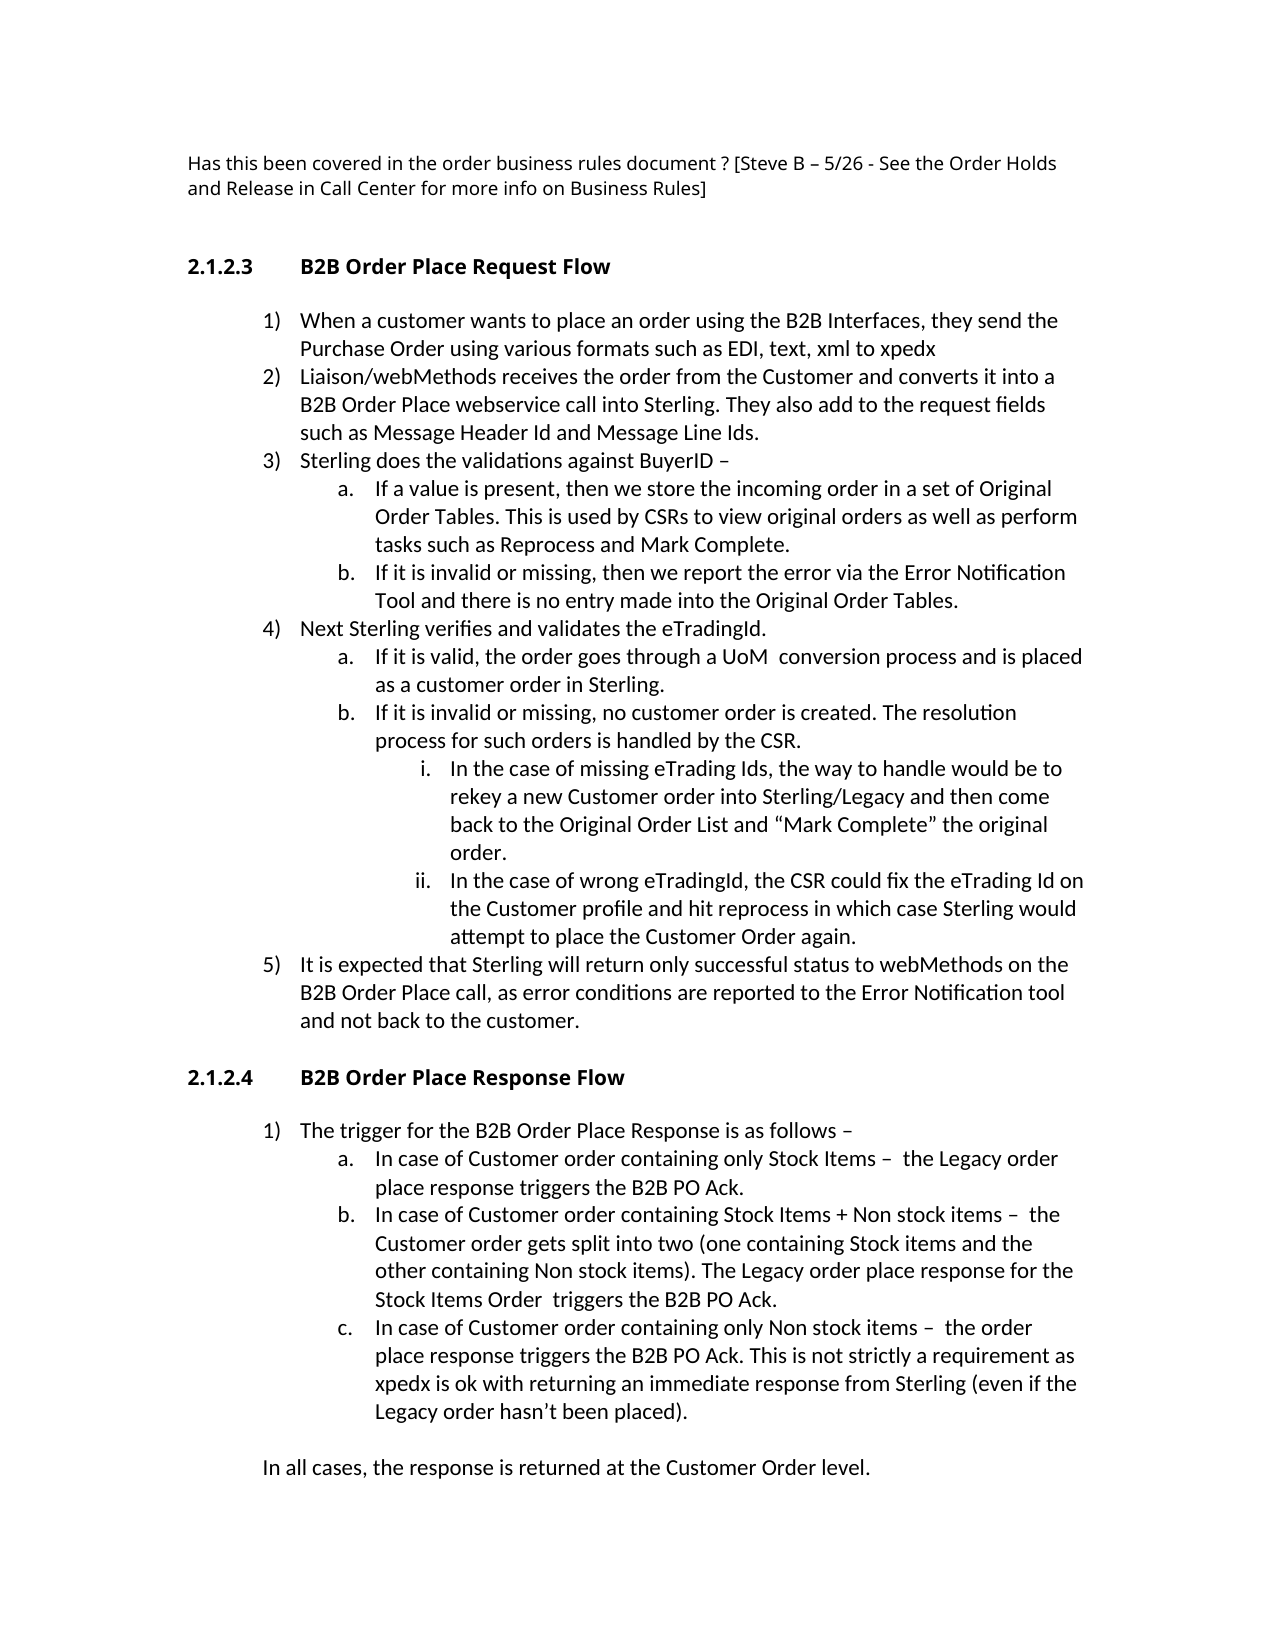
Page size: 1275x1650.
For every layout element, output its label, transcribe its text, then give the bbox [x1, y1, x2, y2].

list If it is valid, the order goes through a UoM conversion process and is placed as a customer order in Sterling. [337, 642, 1087, 698]
list If it is invalid or missing, then we report the error via the Error Notification Tool and there is no entry made into the Original Order Tables. [337, 558, 1087, 614]
list When a customer wants to place an order using the B2B Interfaces, they send the Purchase Order using various formats such as EDI, text, xml to xpedx [262, 306, 1087, 362]
list In the case of missing eTrading Ids, the way to handle would be to rekey a new Customer order into Sterling/Legacy and then come back to the Original Order List and “Mark Complete” the original order. [431, 754, 1087, 866]
list Next Sterling verifies and validates the eTradingId. [262, 614, 1087, 642]
list In case of Customer order containing only Non stock items – the order place response triggers the B2B PO Ack. This is not strictly a requirement as xpedx is ok with returning an immediate response from Sterling (even if the Legacy order hasn’t been placed). [337, 1313, 1087, 1425]
list In case of Customer order containing Stock Items + Non stock items – the Customer order gets split into two (one containing Stock items and the other containing Non stock items). The Legacy order place response for the Stock Items Order triggers the B2B PO Ack. [337, 1201, 1087, 1313]
subtitle B2B Order Place Request Flow [187, 252, 1087, 281]
list In case of Customer order containing only Stock Items – the Legacy order place response triggers the B2B PO Ack. [337, 1144, 1087, 1201]
list In the case of wrong eTradingId, the CSR could fix the eTrading Id on the Customer profile and hit reprocess in which case Sterling would attempt to place the Customer Order again. [431, 866, 1087, 951]
list If it is invalid or missing, no customer order is created. The resolution process for such orders is handled by the CSR. [337, 698, 1087, 754]
list The trigger for the B2B Order Place Response is as follows – [262, 1117, 1087, 1144]
text Has this been covered in the order business rules document ? [Steve B – 5/26 - See the Order Holds and Release in Call Center for more info on Business Rules] [187, 150, 1087, 201]
list Liaison/webMethods receives the order from the Customer and converts it into a B2B Order Place webservice call into Sterling. They also add to the request fields such as Message Header Id and Message Line Ids. [262, 362, 1087, 446]
list If a value is present, then we store the incoming order in a set of Original Order Tables. This is used by CSRs to view original orders as well as perform tasks such as Reprocess and Mark Complete. [337, 474, 1087, 558]
subtitle B2B Order Place Response Flow [187, 1063, 1087, 1091]
list It is expected that Sterling will return only successful status to webMethods on the B2B Order Place call, as error conditions are reported to the Error Notification tool and not back to the customer. [262, 951, 1087, 1034]
text In all cases, the response is returned at the Customer Order level. [262, 1453, 1087, 1481]
list Sterling does the validations against BuyerID – [262, 446, 1087, 474]
